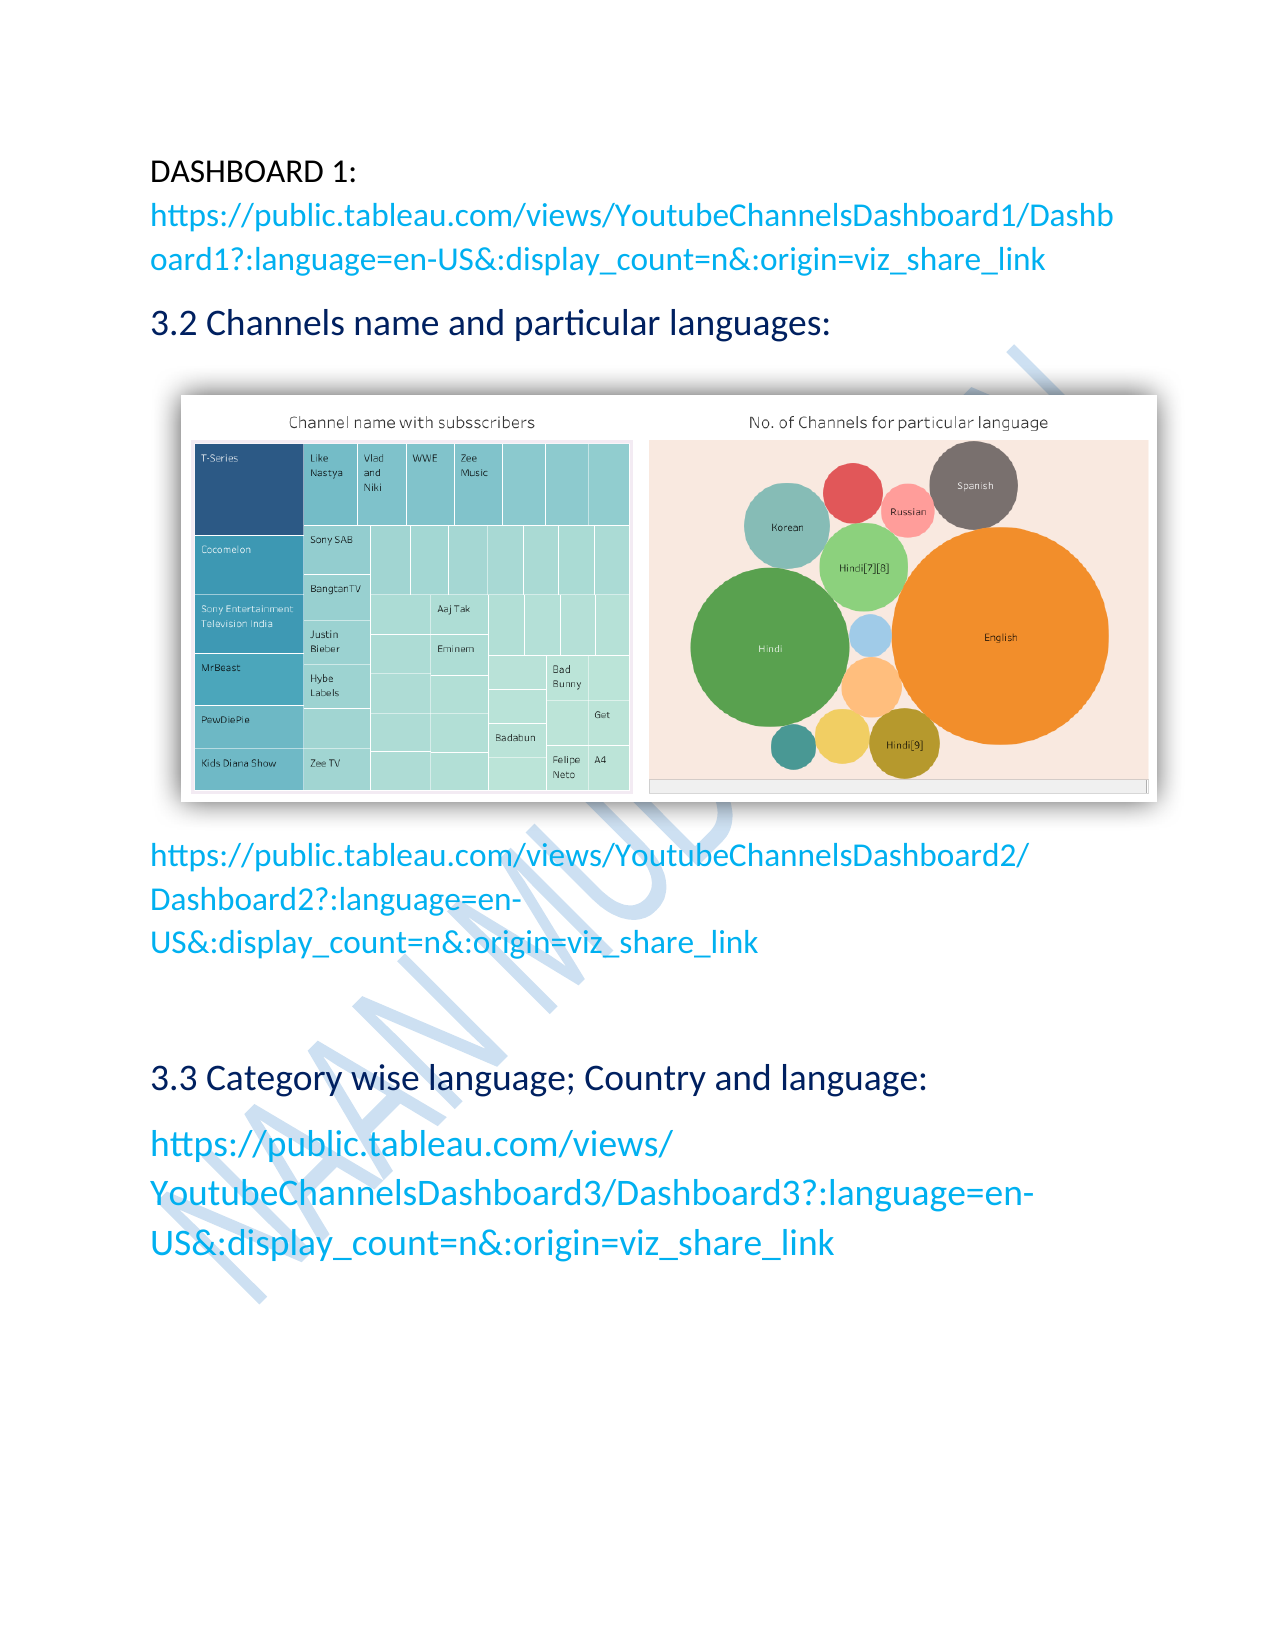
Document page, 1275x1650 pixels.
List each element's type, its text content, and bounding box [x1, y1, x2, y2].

text 3.3 Category wise language; Country and language: [150, 1054, 1125, 1099]
text https://public.tableau.com/views/YoutubeChannelsDashboard3/Dashboard3?:language=en-US&:display_count=n&:origin=viz_share_link [150, 1120, 1125, 1265]
text DASHBOARD 1: https://public.tableau.com/views/YoutubeChannelsDashboard1/Dashboard1?:language=en-US&:display_count=n&:origin=viz_share_link [150, 150, 1125, 279]
picture [181, 395, 1157, 802]
text 3.2 Channels name and particular languages: [150, 298, 1125, 344]
